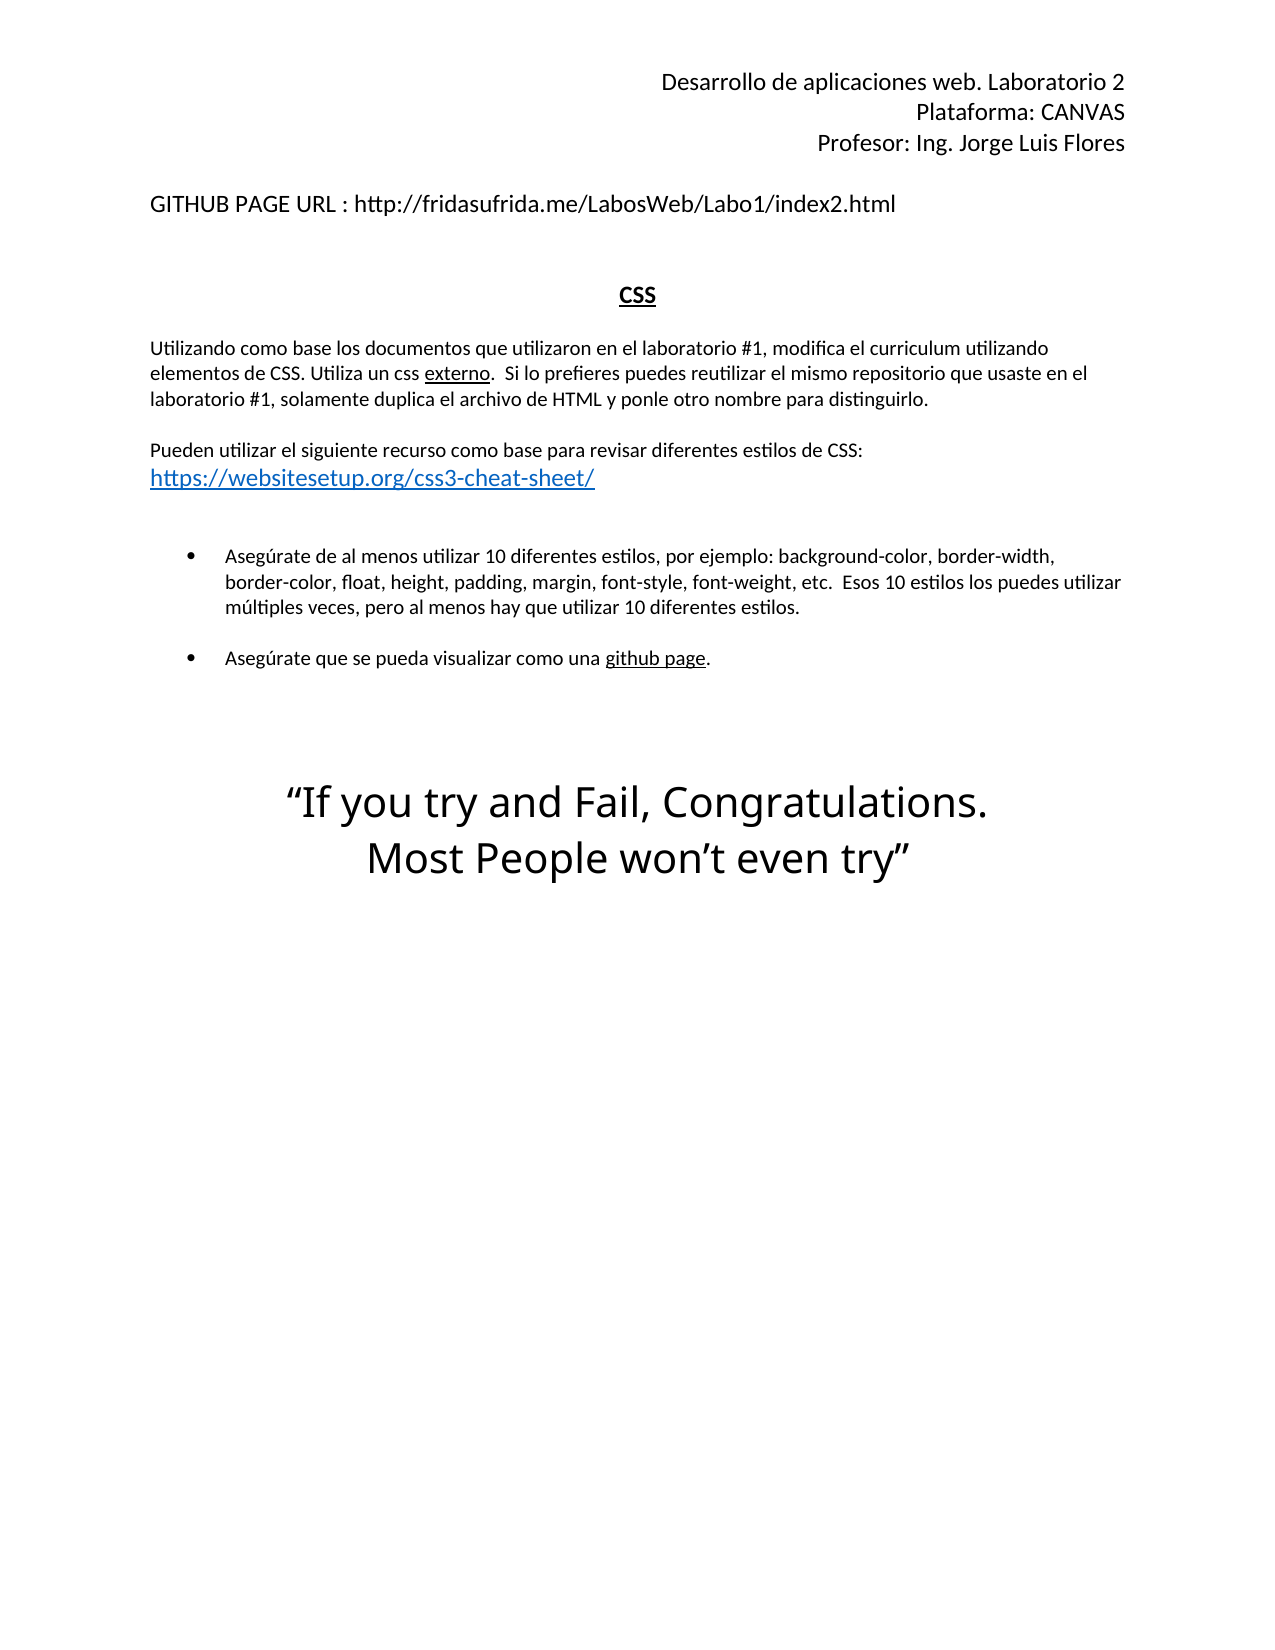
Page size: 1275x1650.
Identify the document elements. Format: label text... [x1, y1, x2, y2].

list Asegúrate que se pueda visualizar como una github page. [187, 645, 1125, 671]
text Pueden utilizar el siguiente recurso como base para revisar diferentes estilos de CSS: https://websitesetup.org/css3-cheat-sheet/ [150, 437, 1125, 493]
text Utilizando como base los documentos que utilizaron en el laboratorio #1, modifica el curriculum utilizando elementos de CSS. Utiliza un css externo. Si lo prefieres puedes reutilizar el mismo repositorio que usaste en el laboratorio #1, solamente duplica el archivo de HTML y ponle otro nombre para distinguirlo. [150, 335, 1125, 411]
text CSS [150, 279, 1125, 310]
text “If you try and Fail, Congratulations. [150, 772, 1125, 829]
text GITHUB PAGE URL : http://fridasufrida.me/LabosWeb/Labo1/index2.html [150, 188, 1125, 218]
text Most People won’t even try” [150, 829, 1125, 973]
text Profesor: Ing. Jorge Luis Flores [150, 127, 1125, 188]
list Asegúrate de al menos utilizar 10 diferentes estilos, por ejemplo: background-color, border-width, border-color, float, height, padding, margin, font-style, font-weight, etc. Esos 10 estilos los puedes utilizar múltiples veces, pero al menos hay que utilizar 10 diferentes estilos. [187, 544, 1125, 620]
text Desarrollo de aplicaciones web. Laboratorio 2 Plataforma: CANVAS [150, 66, 1125, 127]
